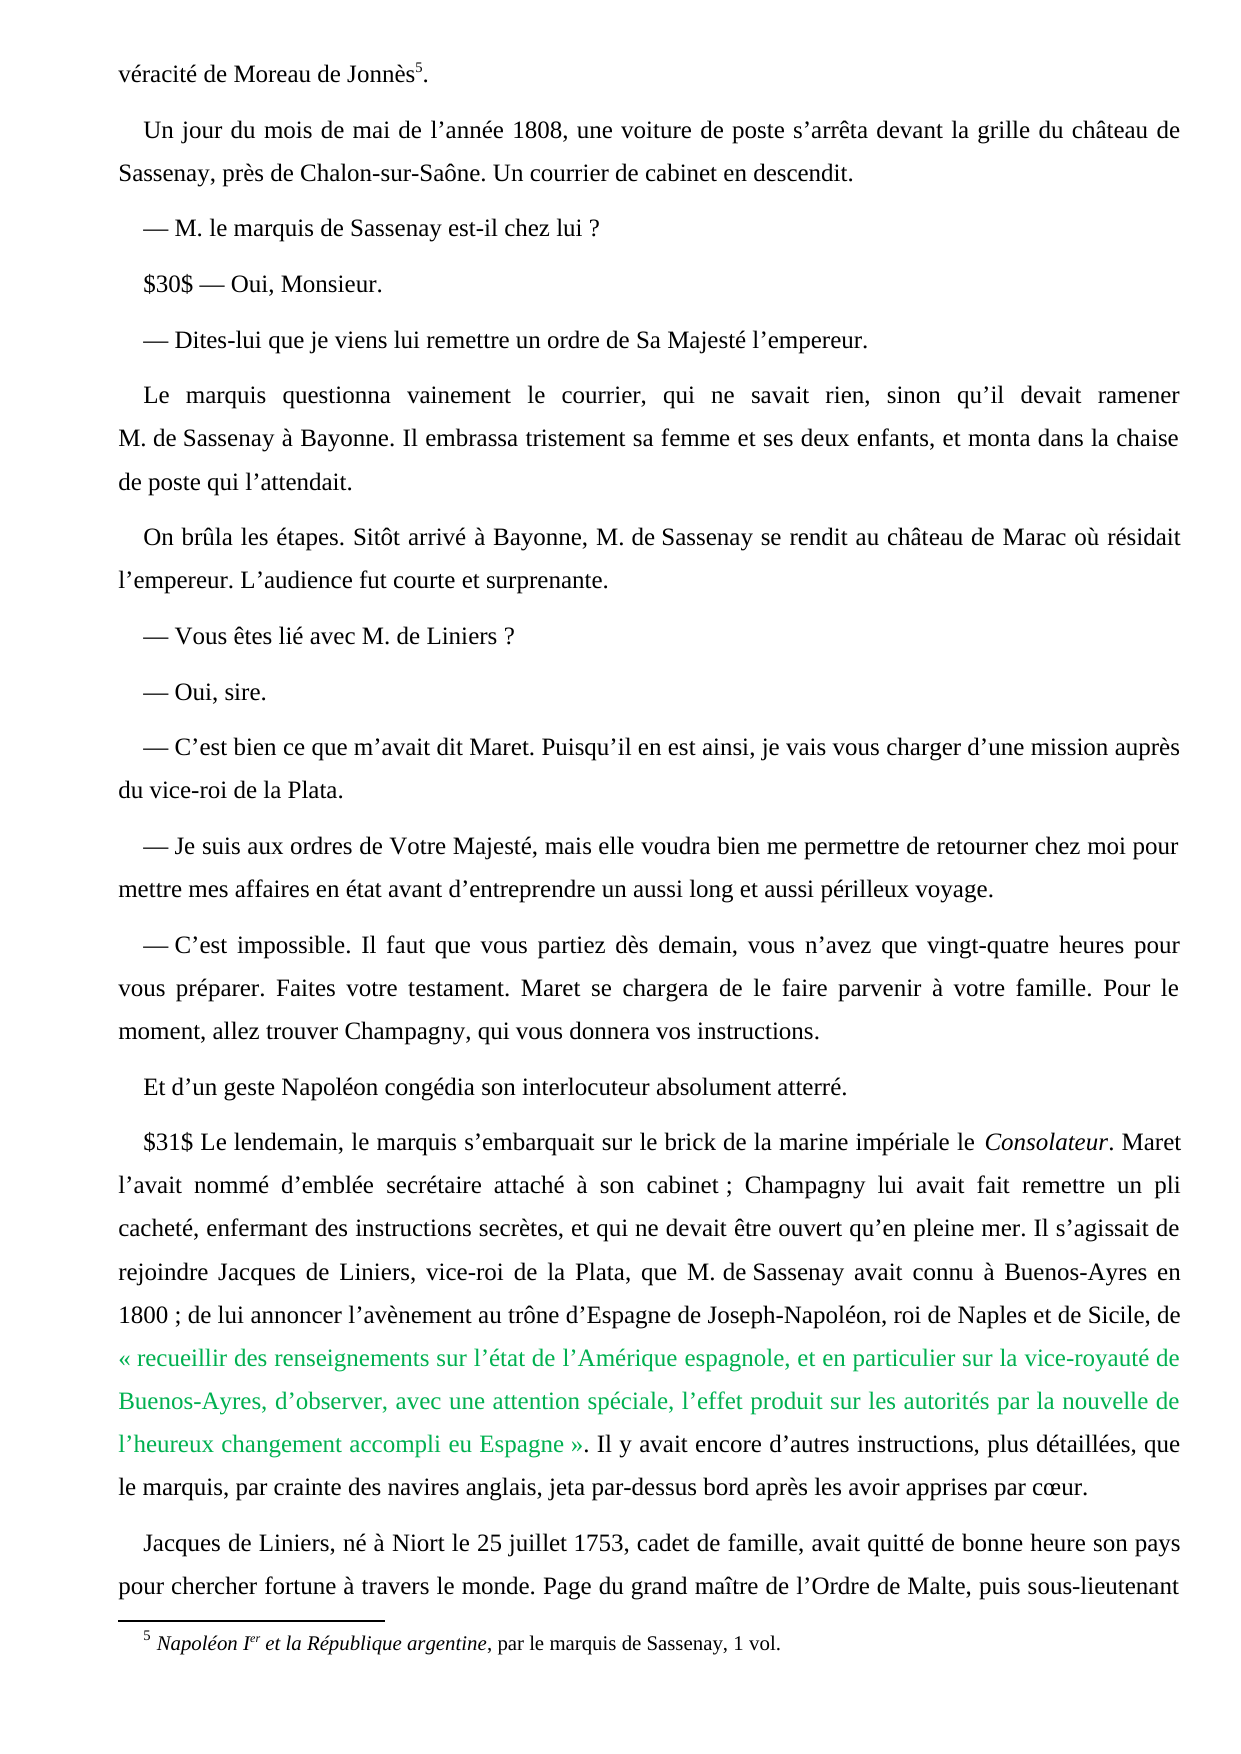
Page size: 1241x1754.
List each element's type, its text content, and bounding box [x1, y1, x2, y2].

text $30$ — Oui, Monsieur. [118, 269, 1181, 298]
text $31$ Le lendemain, le marquis s’embarquait sur le brick de la marine impériale le Consolateur. Maret l’avait nommé d’emblée secrétaire attaché à son cabinet ; Champagny lui avait fait remettre un pli cacheté, enfermant des instructions secrètes, et qui ne devait être ouvert qu’en pleine mer. Il s’agissait de rejoindre Jacques de Liniers, vice-roi de la Plata, que M. de Sassenay avait connu à Buenos-Ayres en 1800 ; de lui annoncer l’avènement au trône d’Espagne de Joseph-Napoléon, roi de Naples et de Sicile, de « recueillir des renseignements sur l’état de l’Amérique espagnole, et en particulier sur la vice-royauté de Buenos-Ayres, d’observer, avec une attention spéciale, l’effet produit sur les autorités par la nouvelle de l’heureux changement accompli eu Espagne ». Il y avait encore d’autres instructions, plus détaillées, que le marquis, par crainte des navires anglais, jeta par-dessus bord après les avoir apprises par cœur. [118, 1127, 1181, 1501]
text Et d’un geste Napoléon congédia son interlocuteur absolument atterré. [118, 1072, 1181, 1100]
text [118, 1528, 1181, 1600]
text Un jour du mois de mai de l’année 1808, une voiture de poste s’arrêta devant la grille du château de Sassenay, près de Chalon-sur-Saône. Un courrier de cabinet en descendit. [118, 115, 1181, 187]
text — Oui, sire. [118, 677, 1181, 705]
text — Dites-lui que je viens lui remettre un ordre de Sa Majesté l’empereur. [118, 325, 1181, 353]
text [118, 59, 1181, 88]
text — Vous êtes lié avec M. de Liniers ? [118, 621, 1181, 650]
text — Je suis aux ordres de Votre Majesté, mais elle voudra bien me permettre de retourner chez moi pour mettre mes affaires en état avant d’entreprendre un aussi long et aussi périlleux voyage. [118, 831, 1181, 903]
text — M. le marquis de Sassenay est-il chez lui ? [118, 213, 1181, 242]
text — C’est impossible. Il faut que vous partiez dès demain, vous n’avez que vingt-quatre heures pour vous préparer. Faites votre testament. Maret se chargera de le faire parvenir à votre famille. Pour le moment, allez trouver Champagny, qui vous donnera vos instructions. [118, 930, 1181, 1045]
text Le marquis questionna vainement le courrier, qui ne savait rien, sinon qu’il devait ramener M. de Sassenay à Bayonne. Il embrassa tristement sa femme et ses deux enfants, et monta dans la chaise de poste qui l’attendait. [118, 380, 1181, 495]
text — C’est bien ce que m’avait dit Maret. Puisqu’il en est ainsi, je vais vous charger d’une mission auprès du vice-roi de la Plata. [118, 732, 1181, 804]
text On brûla les étapes. Sitôt arrivé à Bayonne, M. de Sassenay se rendit au château de Marac où résidait l’empereur. L’audience fut courte et surprenante. [118, 522, 1181, 594]
